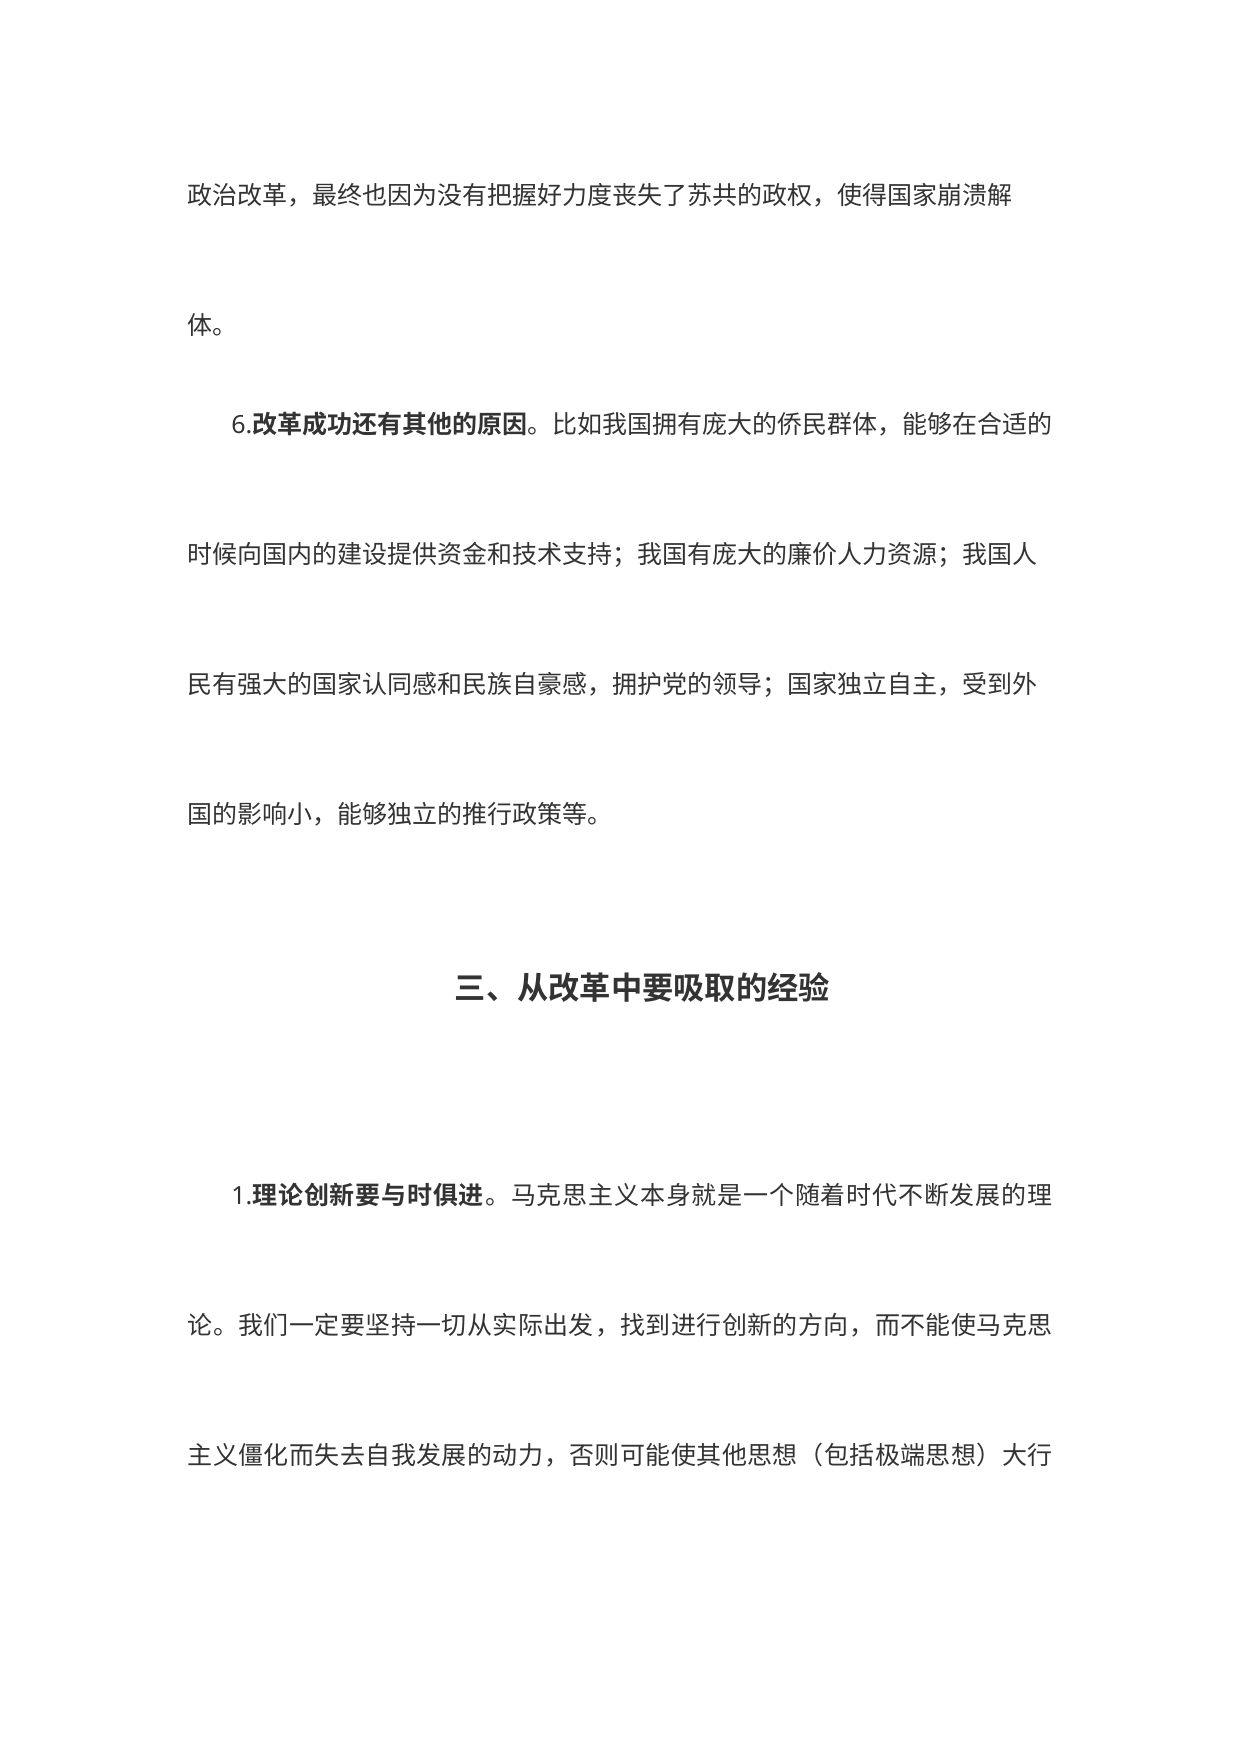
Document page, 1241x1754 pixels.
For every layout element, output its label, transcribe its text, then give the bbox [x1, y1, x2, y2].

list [187, 162, 1053, 357]
list 从改革中要吸取的经验 [187, 955, 1053, 1020]
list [187, 1162, 1053, 1487]
list 改革成功还有其他的原因。比如我国拥有庞大的侨民群体，能够在合适的时候向国内的建设提供资金和技术支持；我国有庞大的廉价人力资源；我国人民有强大的国家认同感和民族自豪感，拥护党的领导；国家独立自主，受到外国的影响小，能够独立的推行政策等。 [187, 391, 1053, 846]
